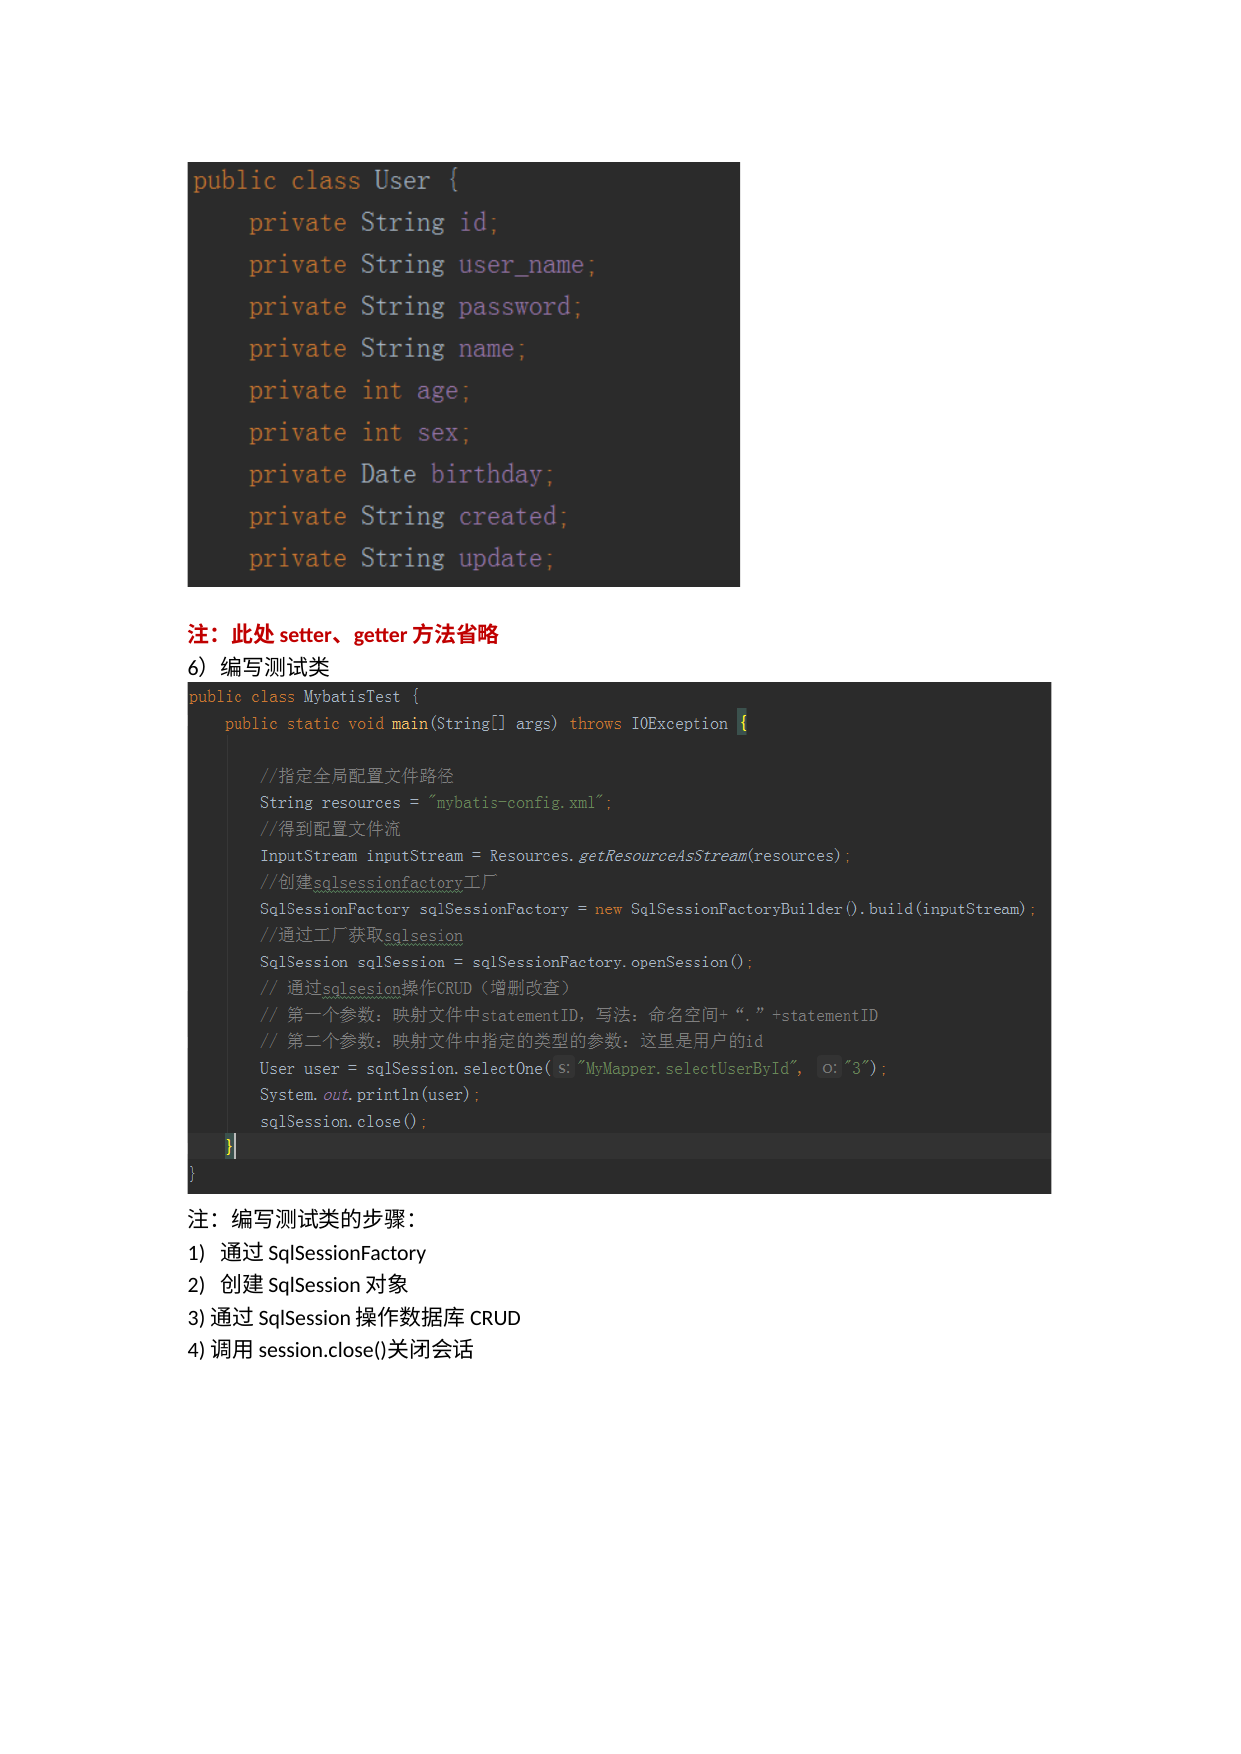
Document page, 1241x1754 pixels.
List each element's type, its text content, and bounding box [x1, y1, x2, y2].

list 创建SqlSession对象 3) 通过SqlSession操作数据库 CRUD 4) 调用session.close()关闭会话 [187, 1267, 1053, 1364]
list 通过SqlSessionFactory [187, 1234, 1053, 1267]
picture [187, 682, 1052, 1194]
list 注：编写测试类的步骤： [187, 1202, 1053, 1234]
list 注：此处setter、getter方法省略 [187, 617, 1053, 649]
picture [187, 162, 741, 587]
list 编写测试类 [187, 649, 1053, 682]
